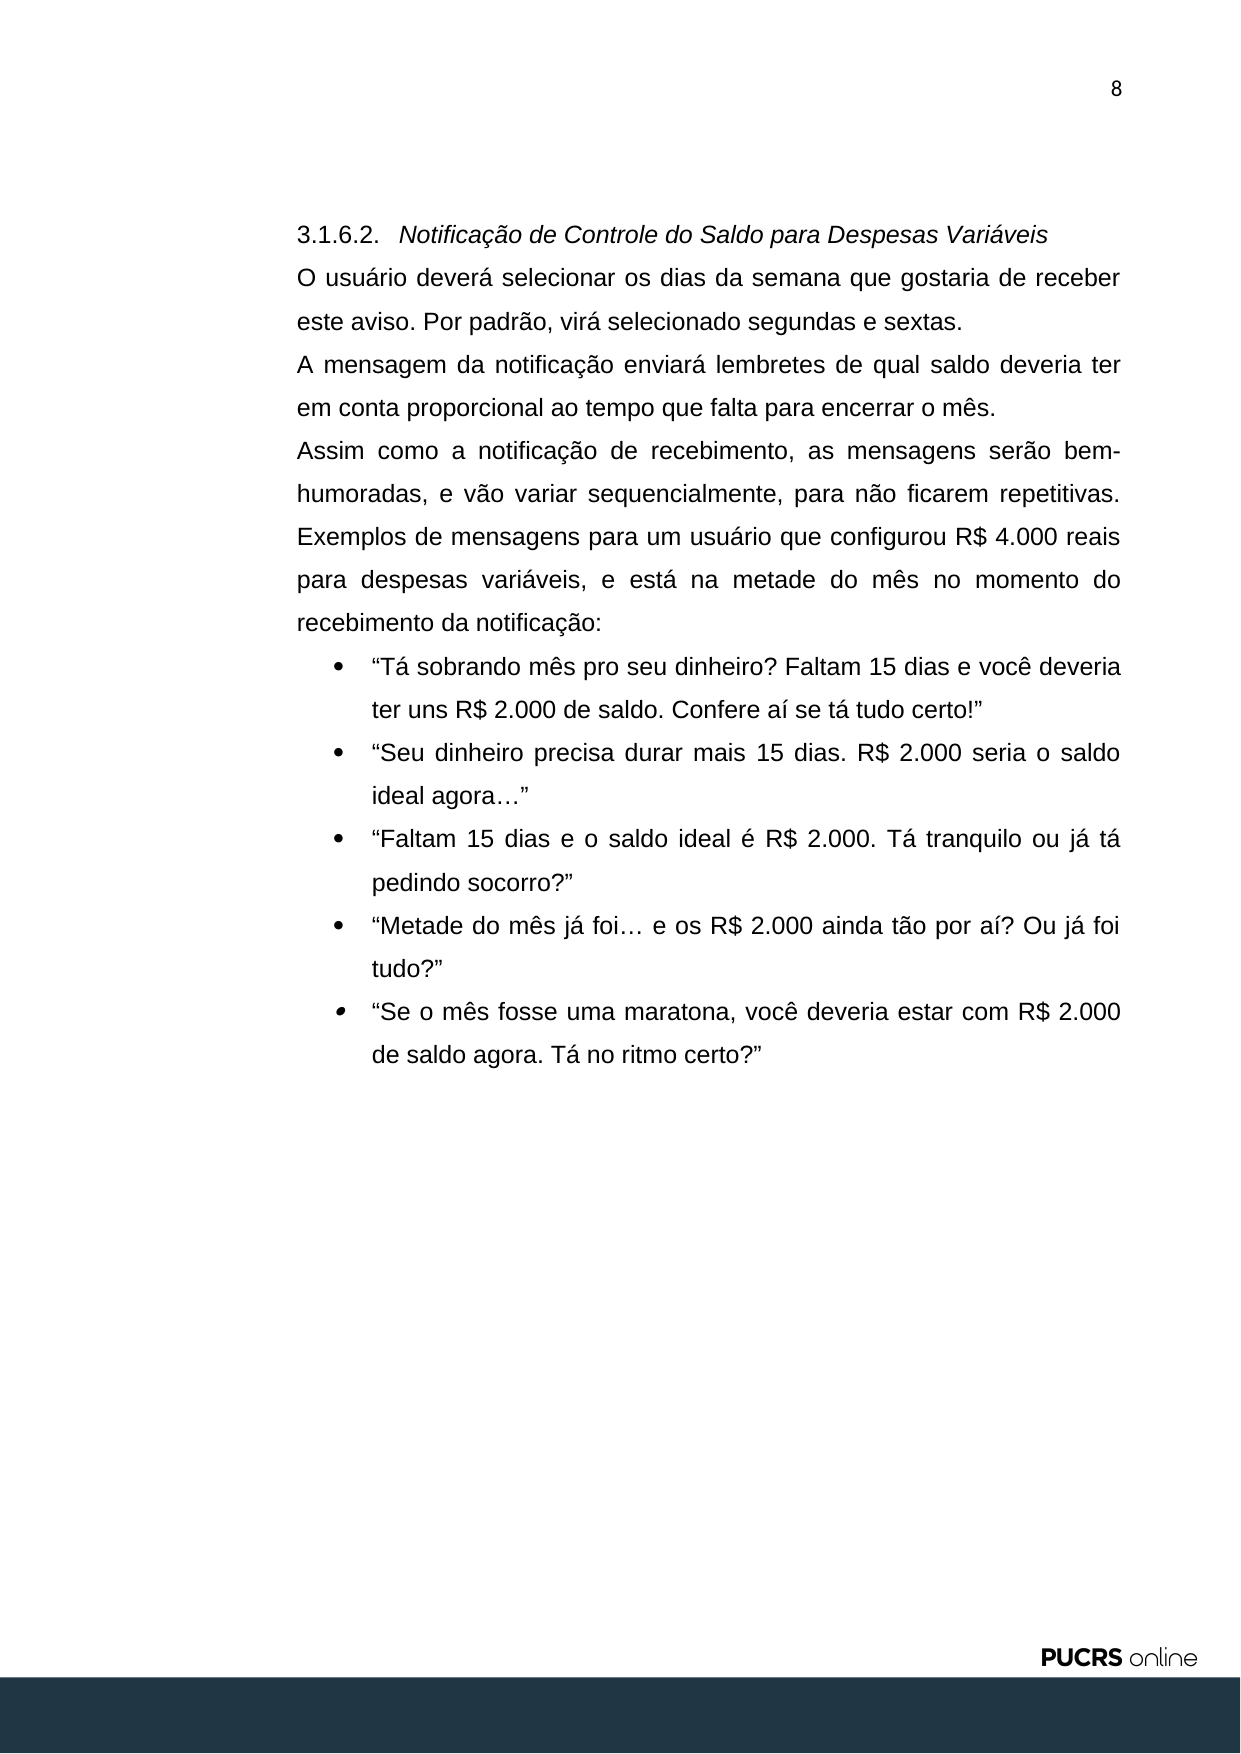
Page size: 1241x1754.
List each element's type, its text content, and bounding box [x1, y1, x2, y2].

subtitle Notificação de Controle do Saldo para Despesas Variáveis [297, 220, 1122, 249]
list “Faltam 15 dias e o saldo ideal é R$ 2.000. Tá tranquilo ou já tá pedindo socorro?” [334, 824, 1122, 896]
list “Metade do mês já foi… e os R$ 2.000 ainda tão por aí? Ou já foi tudo?” [334, 911, 1122, 983]
list “Tá sobrando mês pro seu dinheiro? Faltam 15 dias e você deveria ter uns R$ 2.000 de saldo. Confere aí se tá tudo certo!” [334, 652, 1122, 723]
picture [1040, 1646, 1198, 1668]
list “Se o mês fosse uma maratona, você deveria estar com R$ 2.000 de saldo agora. Tá no ritmo certo?” [334, 997, 1122, 1069]
list “Seu dinheiro precisa durar mais 15 dias. R$ 2.000 seria o saldo ideal agora…” [334, 738, 1122, 810]
text Assim como a notificação de recebimento, as mensagens serão bem-humoradas, e vão variar sequencialmente, para não ficarem repetitivas. Exemplos de mensagens para um usuário que configurou R$ 4.000 reais para despesas variáveis, e está na metade do mês no momento do recebimento da notificação: [297, 436, 1122, 637]
text A mensagem da notificação enviará lembretes de qual saldo deveria ter em conta proporcional ao tempo que falta para encerrar o mês. [297, 350, 1122, 422]
text O usuário deverá selecionar os dias da semana que gostaria de receber este aviso. Por padrão, virá selecionado segundas e sextas. [297, 263, 1122, 335]
